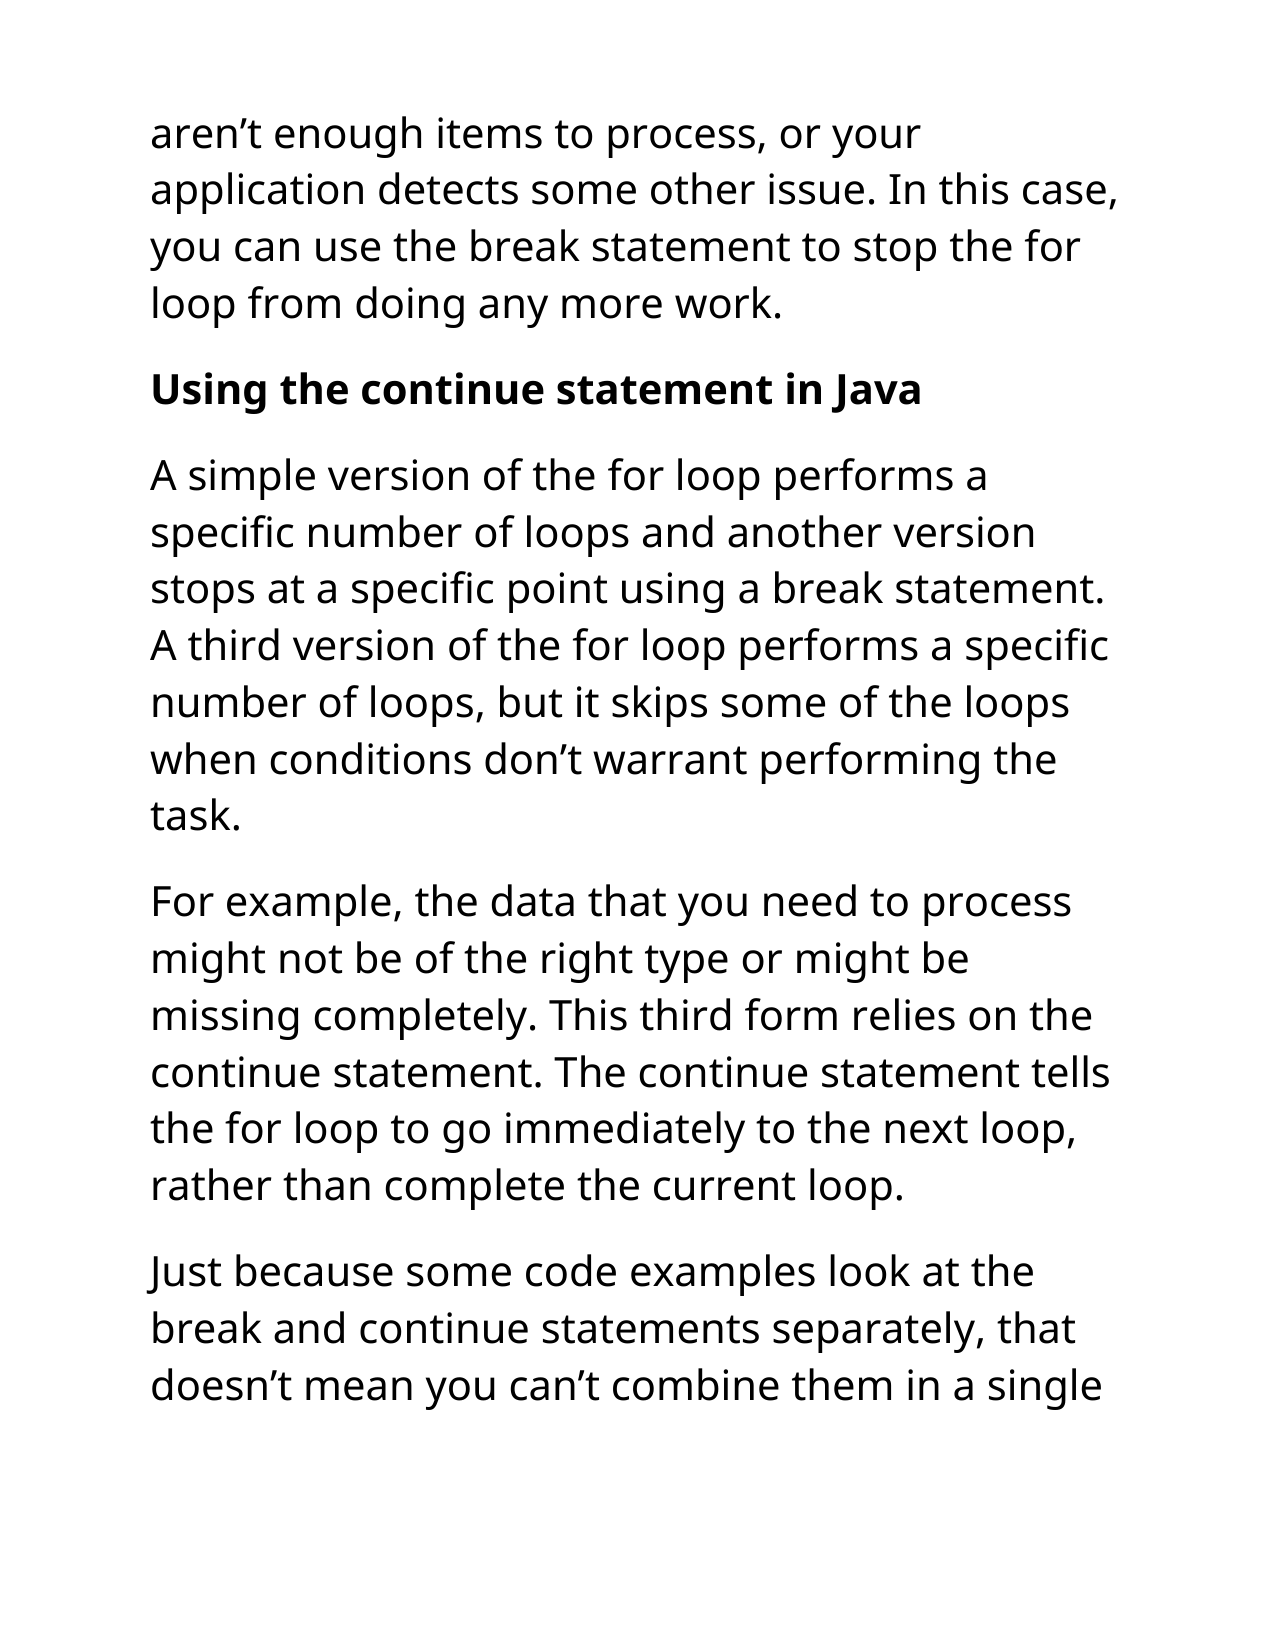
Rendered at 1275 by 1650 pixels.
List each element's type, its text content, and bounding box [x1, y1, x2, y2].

subtitle Using the continue statement in Java [150, 360, 1125, 416]
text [150, 103, 1125, 331]
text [150, 1242, 1125, 1412]
text A simple version of the for loop performs a specific number of loops and another version stops at a specific point using a break statement. A third version of the for loop performs a specific number of loops, but it skips some of the loops when conditions don’t warrant performing the task. [150, 446, 1125, 843]
text For example, the data that you need to process might not be of the right type or might be missing completely. This third form relies on the continue statement. The continue statement tells the for loop to go immediately to the next loop, rather than complete the current loop. [150, 872, 1125, 1213]
